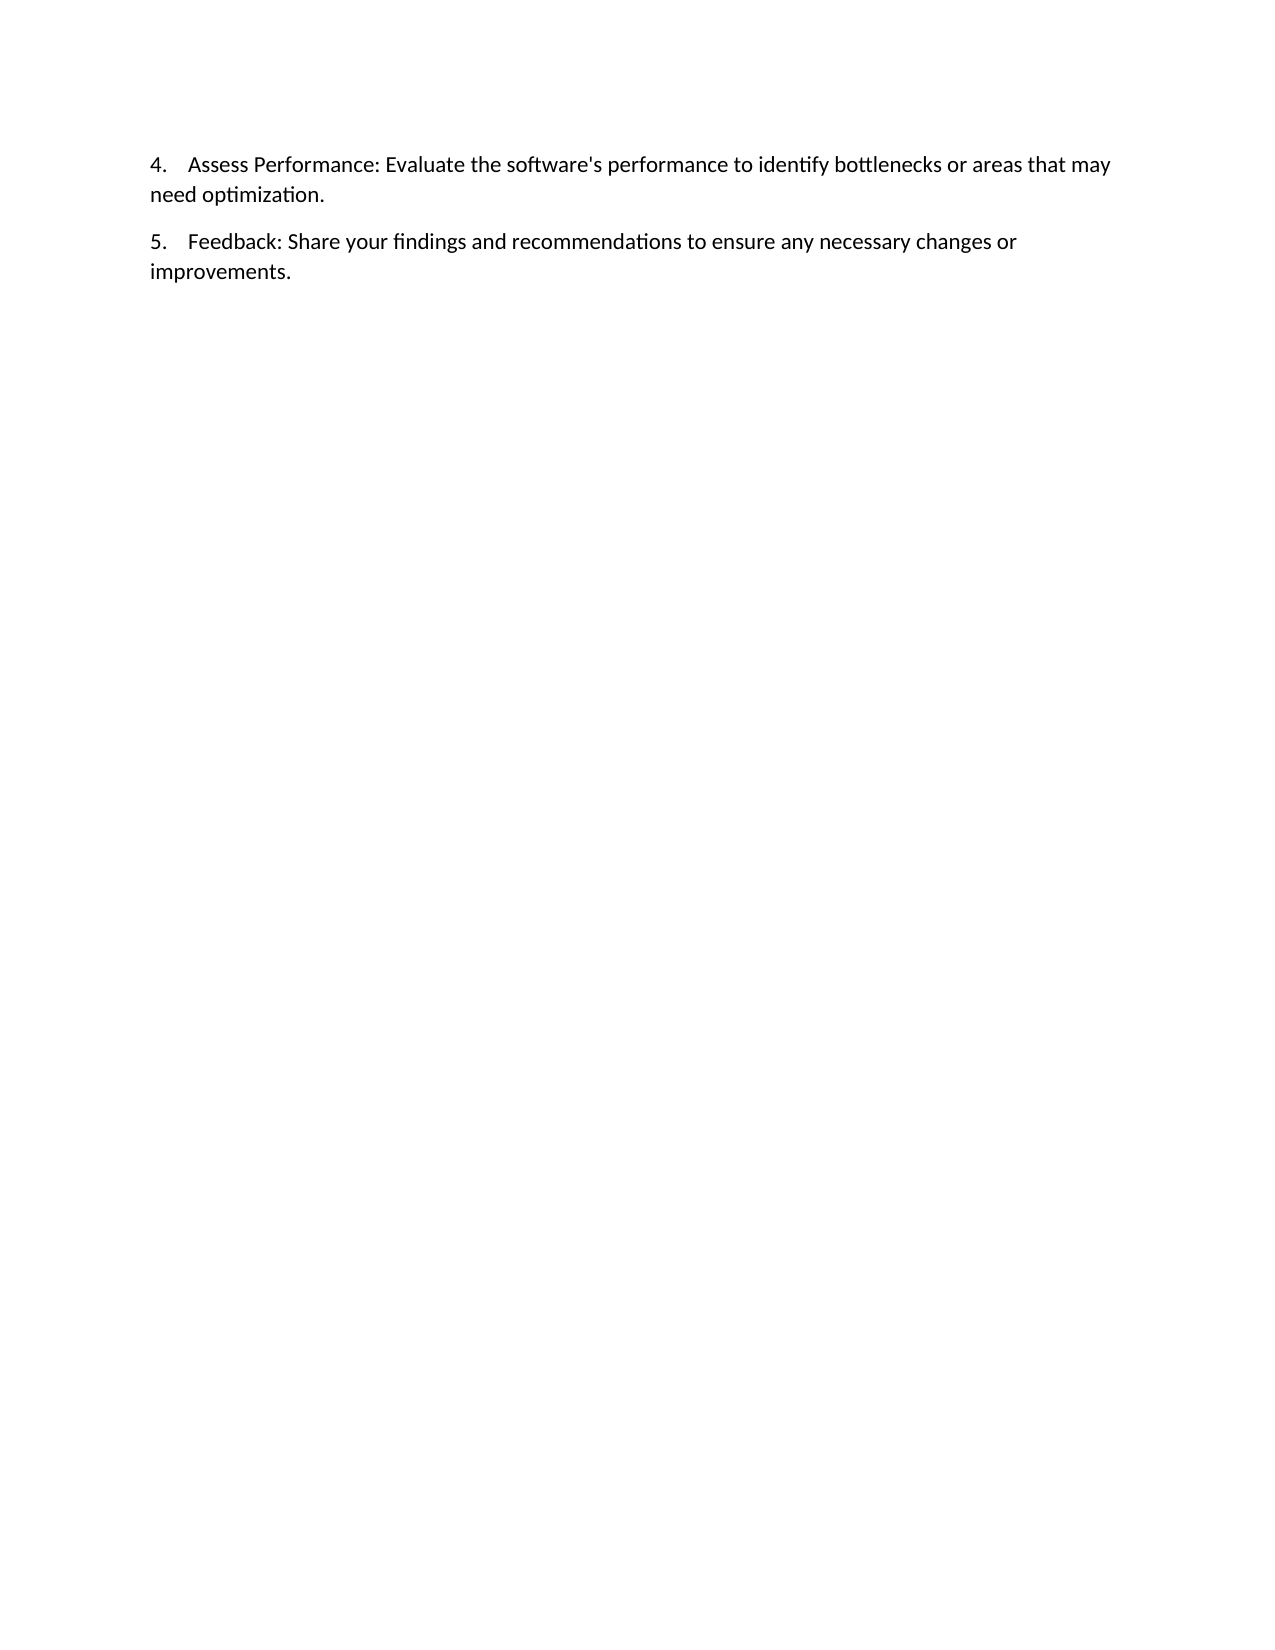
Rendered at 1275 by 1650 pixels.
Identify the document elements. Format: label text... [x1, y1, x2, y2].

text 5. Feedback: Share your findings and recommendations to ensure any necessary changes or improvements. [150, 227, 1125, 285]
text 4. Assess Performance: Evaluate the software's performance to identify bottlenecks or areas that may need optimization. [150, 150, 1125, 208]
